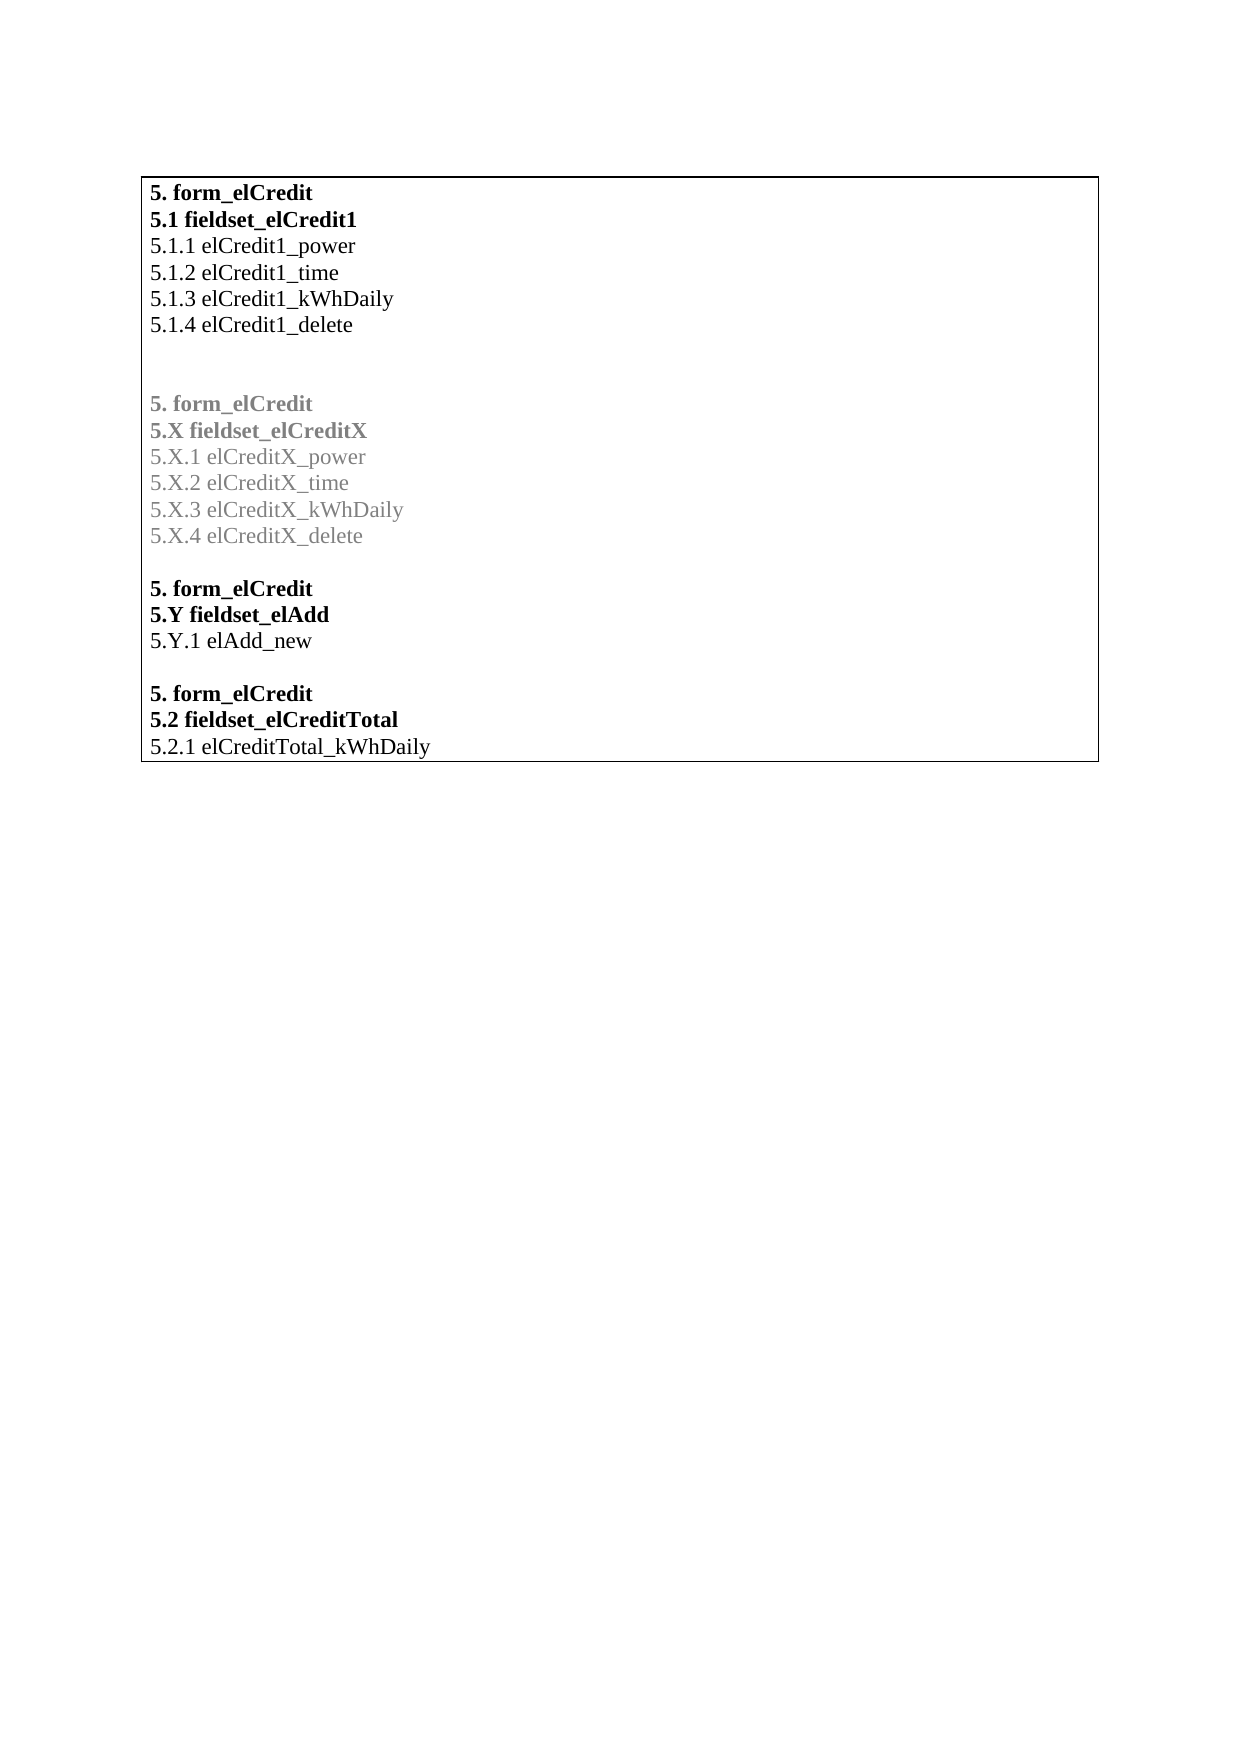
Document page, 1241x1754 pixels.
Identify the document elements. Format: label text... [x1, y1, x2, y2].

text 5. form_elCredit [150, 390, 1090, 417]
text 5.1 fieldset_elCredit1 [150, 206, 1090, 232]
text 5. form_elCredit [150, 680, 1090, 707]
text 5.X fieldset_elCreditX [150, 417, 1090, 443]
text 5.2 fieldset_elCreditTotal [150, 707, 1090, 730]
text 5.1.1 elCredit1_power [150, 232, 1090, 258]
text 5.X.3 elCreditX_kWhDaily [150, 496, 1090, 522]
text 5.2.1 elCreditTotal_kWhDaily [142, 730, 1098, 761]
text 5.X.2 elCreditX_time [150, 469, 1090, 496]
text 5.1.3 elCredit1_kWhDaily [150, 285, 1090, 311]
text 5.X.4 elCreditX_delete [150, 522, 1090, 548]
text 5.Y fieldset_elAdd [150, 601, 1090, 627]
text 5.1.4 elCredit1_delete [150, 311, 1090, 338]
text 5.1.2 elCredit1_time [150, 258, 1090, 285]
text 5.Y.1 elAdd_new [150, 627, 1090, 654]
text 5. form_elCredit [150, 575, 1090, 601]
text 5.X.1 elCreditX_power [150, 443, 1090, 469]
text 5. form_elCredit [142, 178, 1098, 206]
